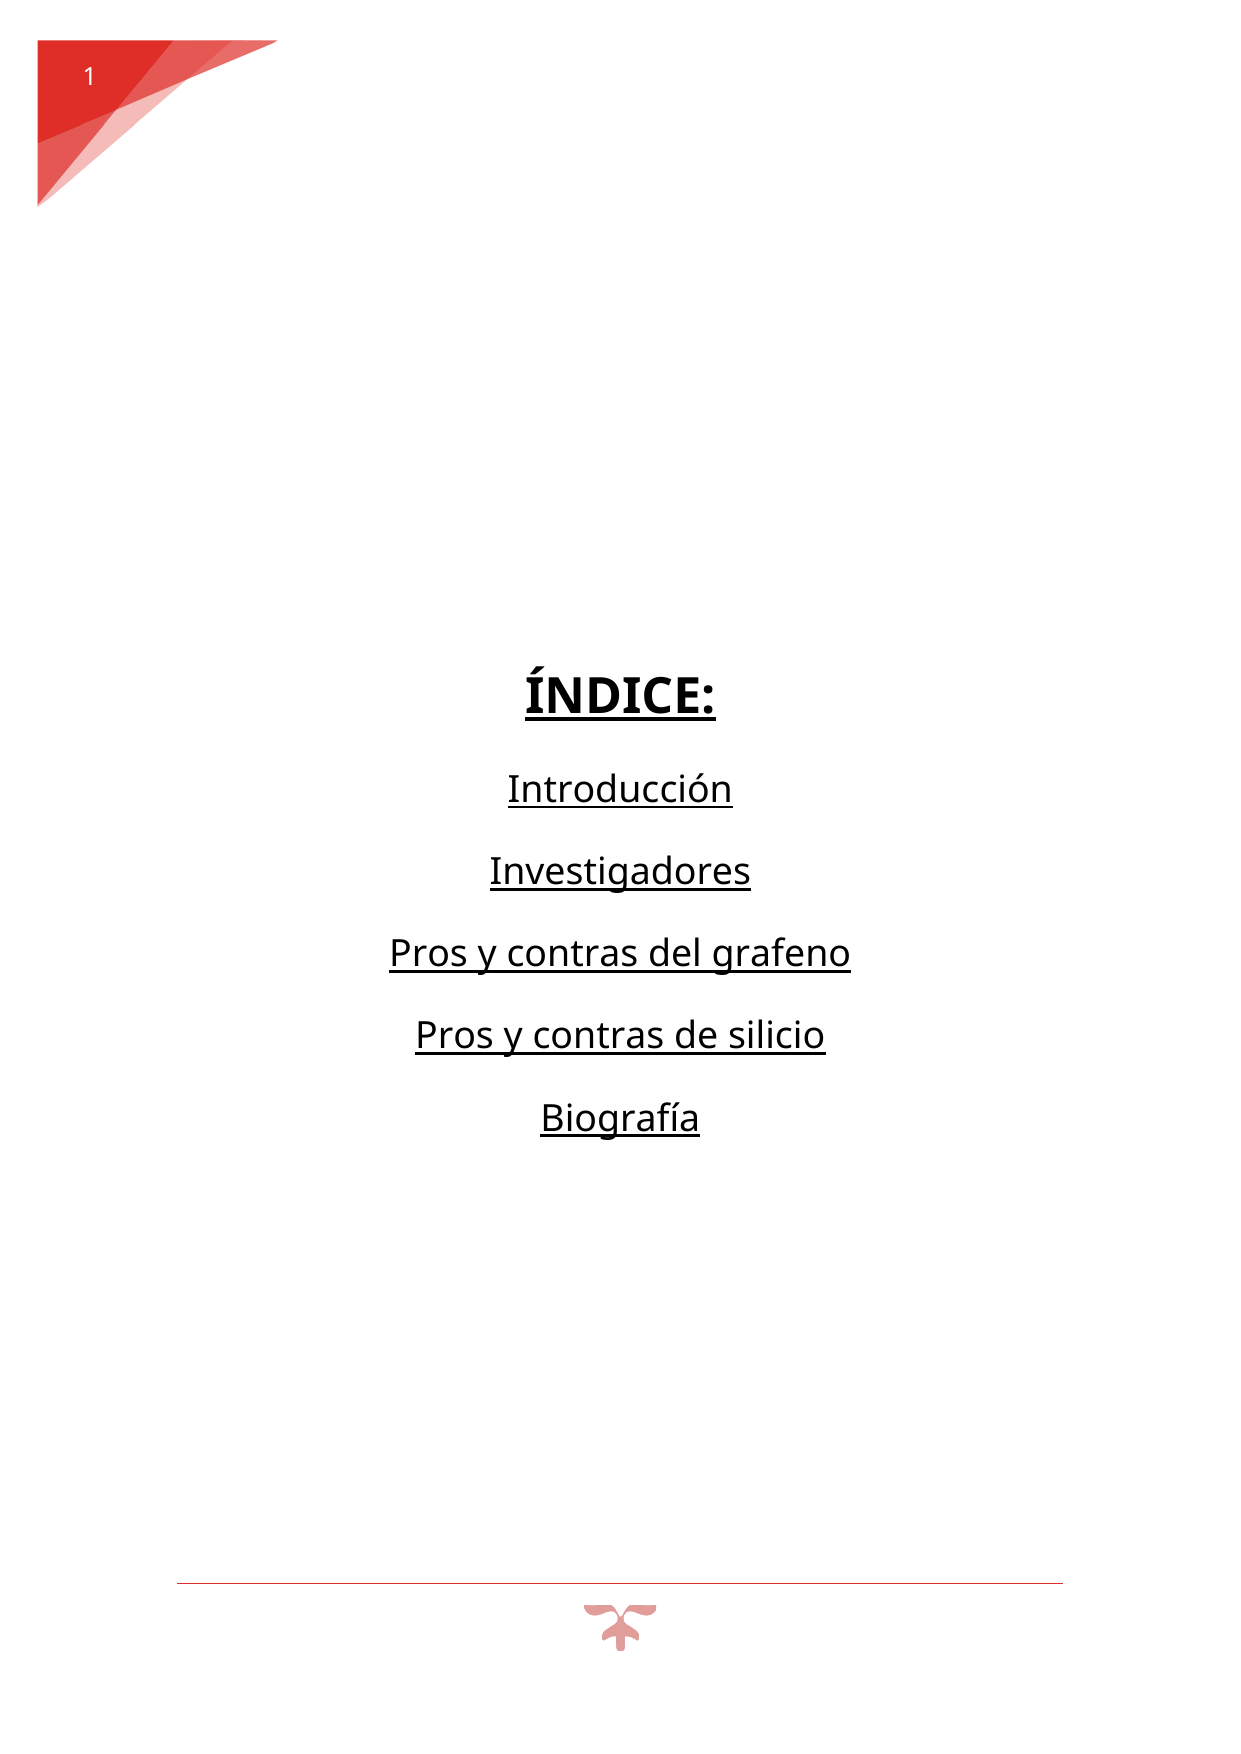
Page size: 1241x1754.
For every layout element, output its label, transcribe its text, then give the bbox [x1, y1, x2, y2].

text Biografía [177, 1091, 1063, 1142]
text Investigadores [177, 845, 1063, 896]
text ÍNDICE: [177, 660, 1063, 728]
picture [37, 40, 279, 209]
text Pros y contras de silicio [177, 1009, 1063, 1060]
text Pros y contras del grafeno [177, 927, 1063, 978]
text Introducción [177, 763, 1063, 814]
